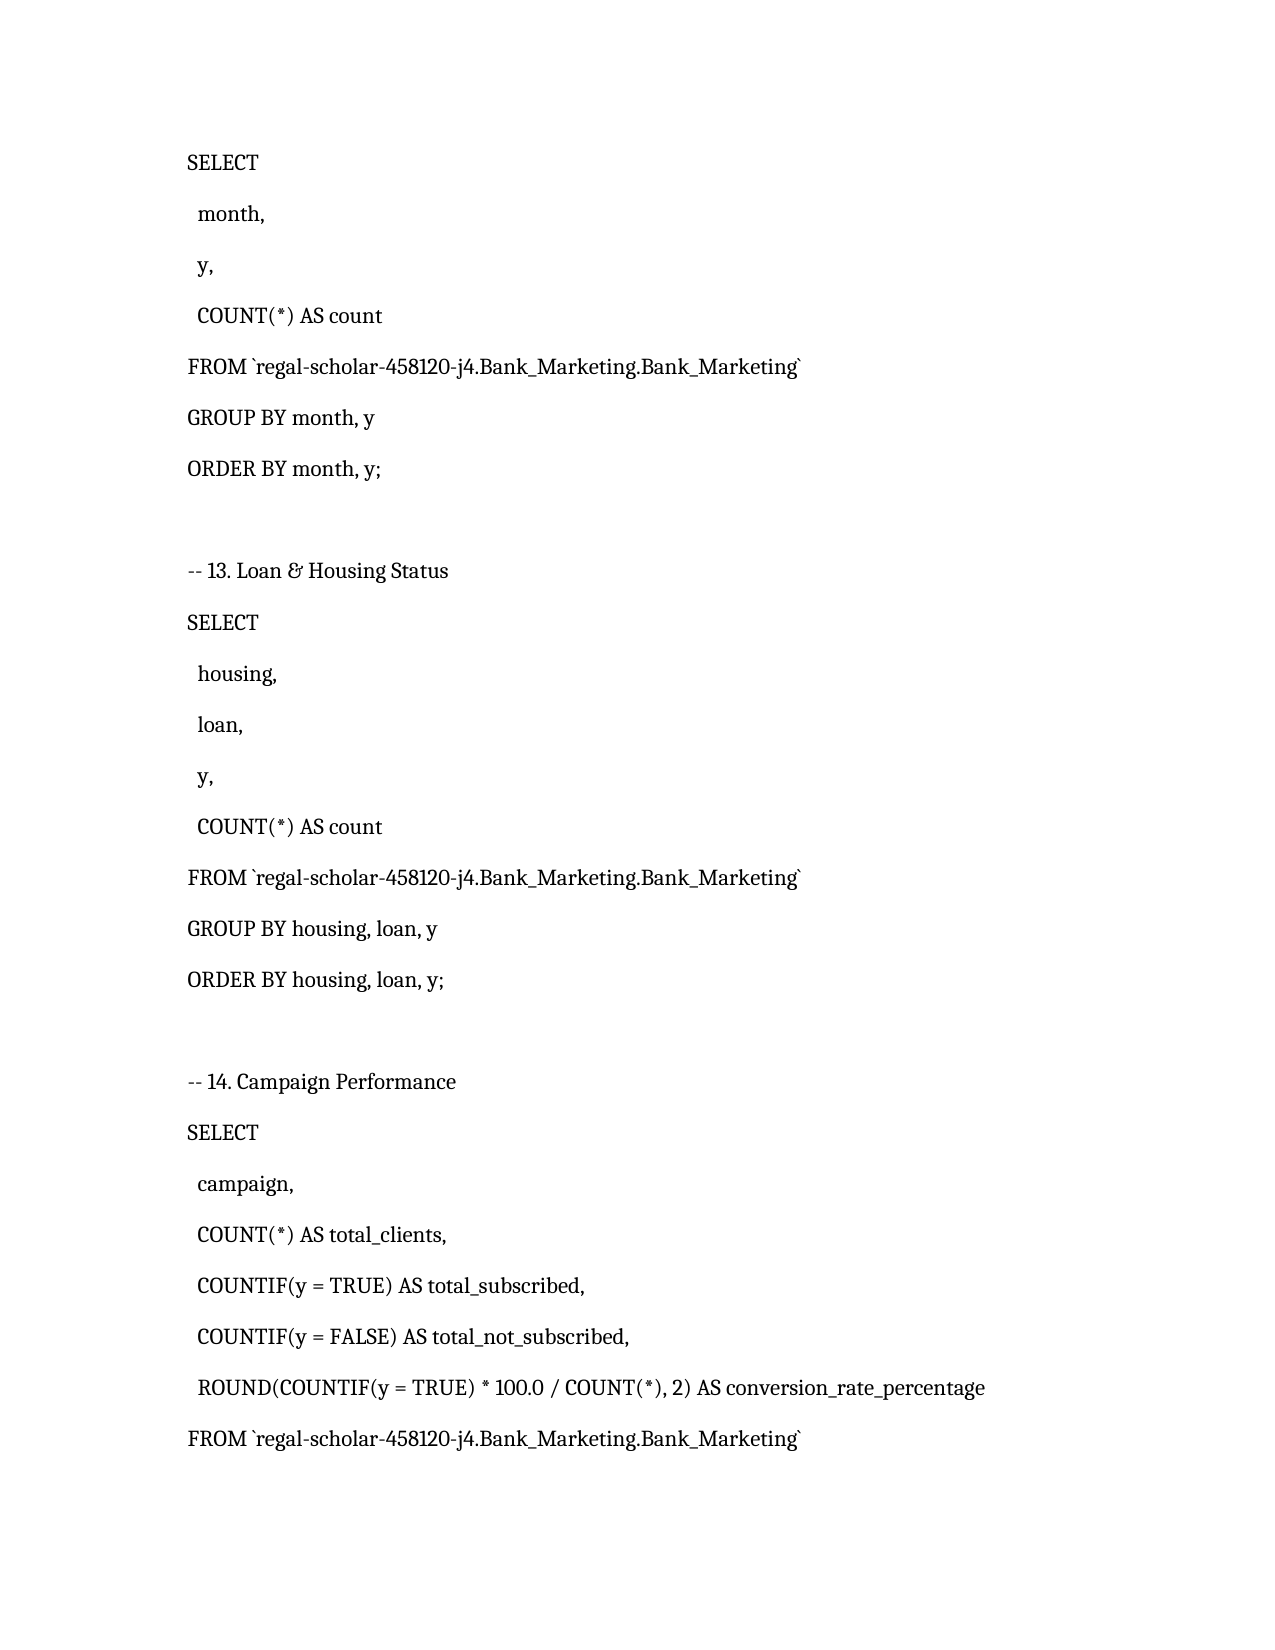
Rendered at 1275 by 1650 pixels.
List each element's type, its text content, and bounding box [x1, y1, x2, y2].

text ORDER BY housing, loan, y; [187, 967, 1087, 993]
text COUNT(*) AS count [187, 303, 1087, 329]
text COUNT(*) AS total_clients, [187, 1222, 1087, 1248]
text FROM `regal-scholar-458120-j4.Bank_Marketing.Bank_Marketing` [187, 1426, 1087, 1452]
text campaign, [187, 1171, 1087, 1197]
text y, [187, 762, 1087, 789]
text ROUND(COUNTIF(y = TRUE) * 100.0 / COUNT(*), 2) AS conversion_rate_percentage [187, 1375, 1087, 1401]
text loan, [187, 711, 1087, 738]
text SELECT [187, 1120, 1087, 1146]
text SELECT [187, 150, 1087, 176]
text FROM `regal-scholar-458120-j4.Bank_Marketing.Bank_Marketing` [187, 864, 1087, 891]
text y, [187, 252, 1087, 278]
text -- 13. Loan & Housing Status [187, 558, 1087, 585]
text housing, [187, 660, 1087, 687]
text ORDER BY month, y; [187, 456, 1087, 483]
text SELECT [187, 609, 1087, 636]
text -- 14. Campaign Performance [187, 1069, 1087, 1095]
text GROUP BY housing, loan, y [187, 916, 1087, 942]
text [187, 354, 1087, 381]
text GROUP BY month, y [187, 405, 1087, 432]
text month, [187, 201, 1087, 227]
text COUNTIF(y = TRUE) AS total_subscribed, [187, 1273, 1087, 1299]
text COUNT(*) AS count [187, 813, 1087, 840]
text COUNTIF(y = FALSE) AS total_not_subscribed, [187, 1324, 1087, 1350]
